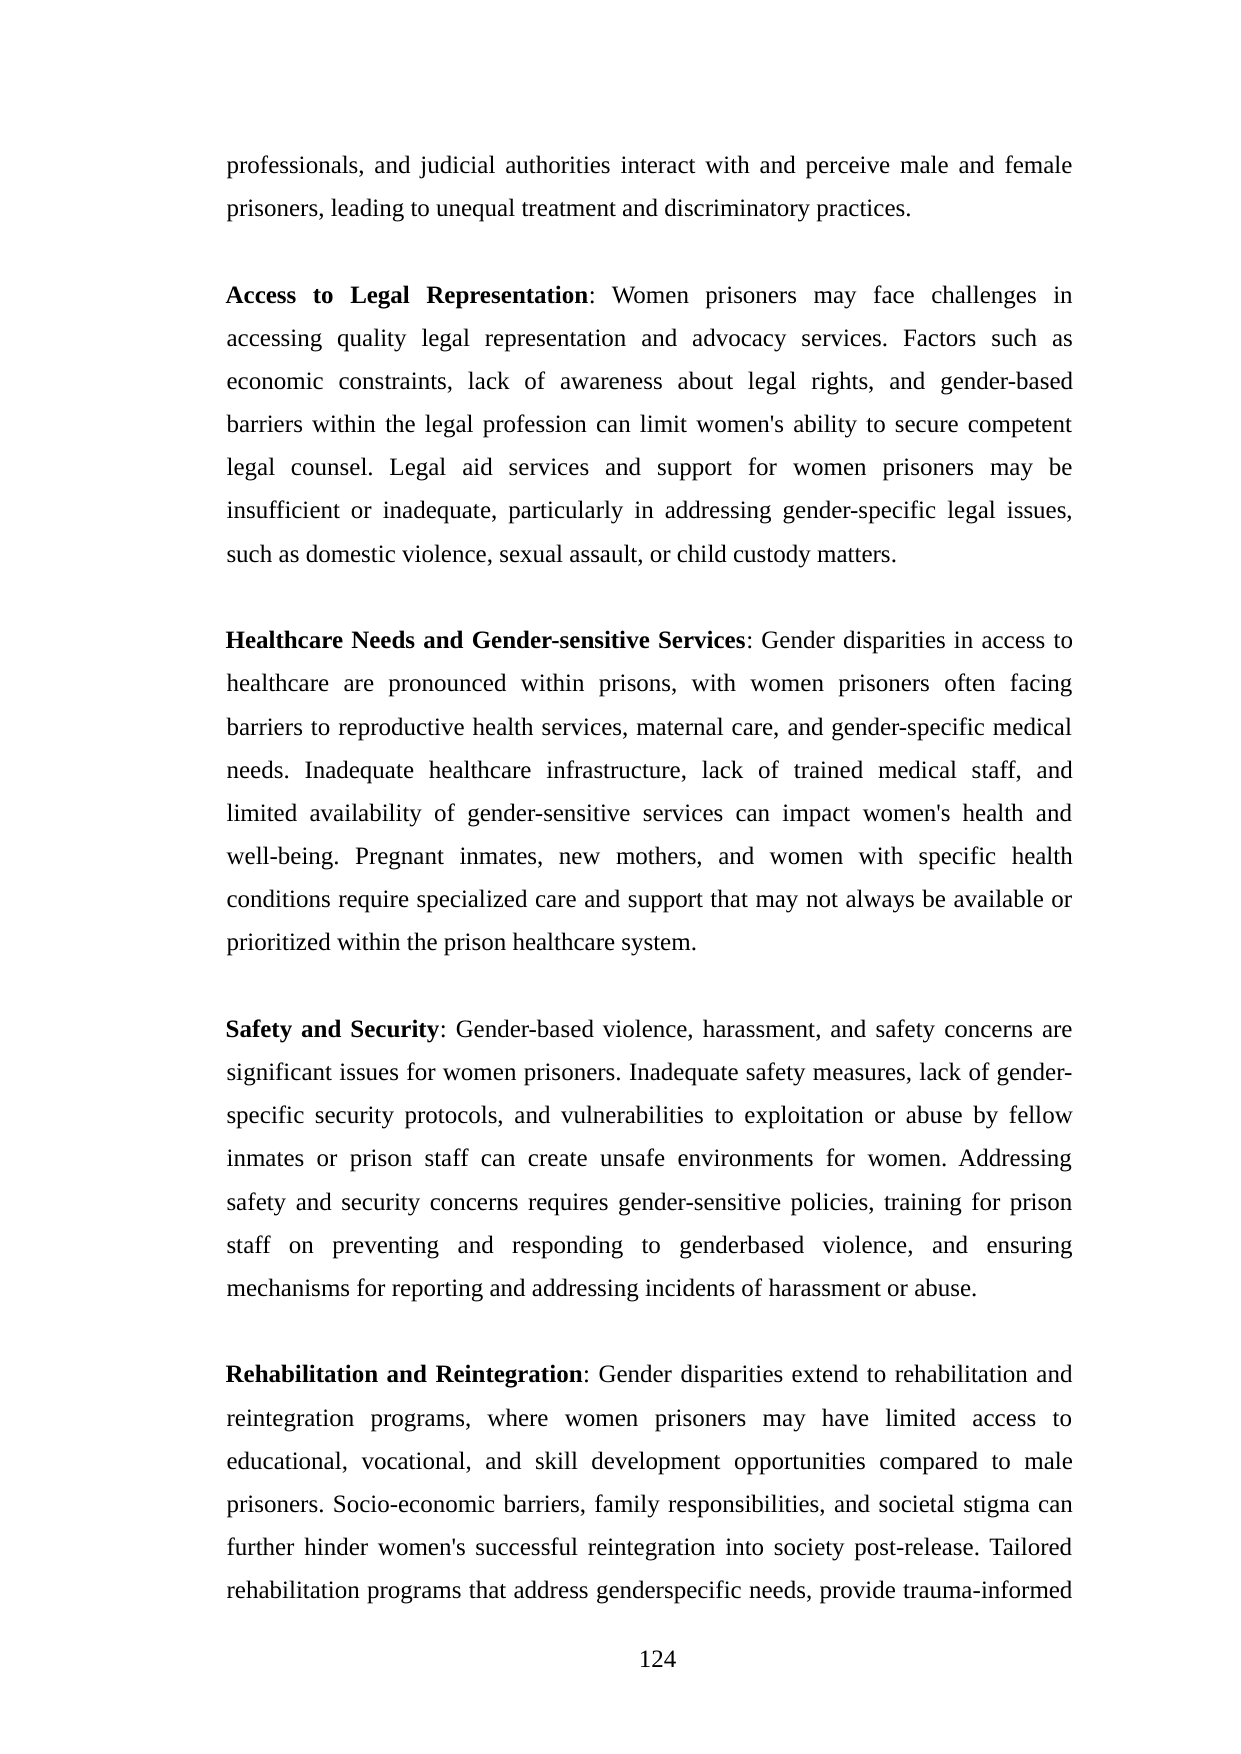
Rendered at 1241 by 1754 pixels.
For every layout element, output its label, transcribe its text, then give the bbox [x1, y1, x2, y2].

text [225, 1359, 1073, 1604]
text Healthcare Needs and Gender-sensitive Services: Gender disparities in access to healthcare are pronounced within prisons, with women prisoners often facing barriers to reproductive health services, maternal care, and gender-specific medical needs. Inadequate healthcare infrastructure, lack of trained medical staff, and limited availability of gender-sensitive services can impact women's health and well-being. Pregnant inmates, new mothers, and women with specific health conditions require specialized care and support that may not always be available or prioritized within the prison healthcare system. [225, 625, 1073, 956]
text Access to Legal Representation: Women prisoners may face challenges in accessing quality legal representation and advocacy services. Factors such as economic constraints, lack of awareness about legal rights, and gender-based barriers within the legal profession can limit women's ability to secure competent legal counsel. Legal aid services and support for women prisoners may be insufficient or inadequate, particularly in addressing gender-specific legal issues, such as domestic violence, sexual assault, or child custody matters. [225, 280, 1073, 567]
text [225, 150, 1073, 222]
text Safety and Security: Gender-based violence, harassment, and safety concerns are significant issues for women prisoners. Inadequate safety measures, lack of gender-specific security protocols, and vulnerabilities to exploitation or abuse by fellow inmates or prison staff can create unsafe environments for women. Addressing safety and security concerns requires gender-sensitive policies, training for prison staff on preventing and responding to genderbased violence, and ensuring mechanisms for reporting and addressing incidents of harassment or abuse. [225, 1014, 1073, 1302]
